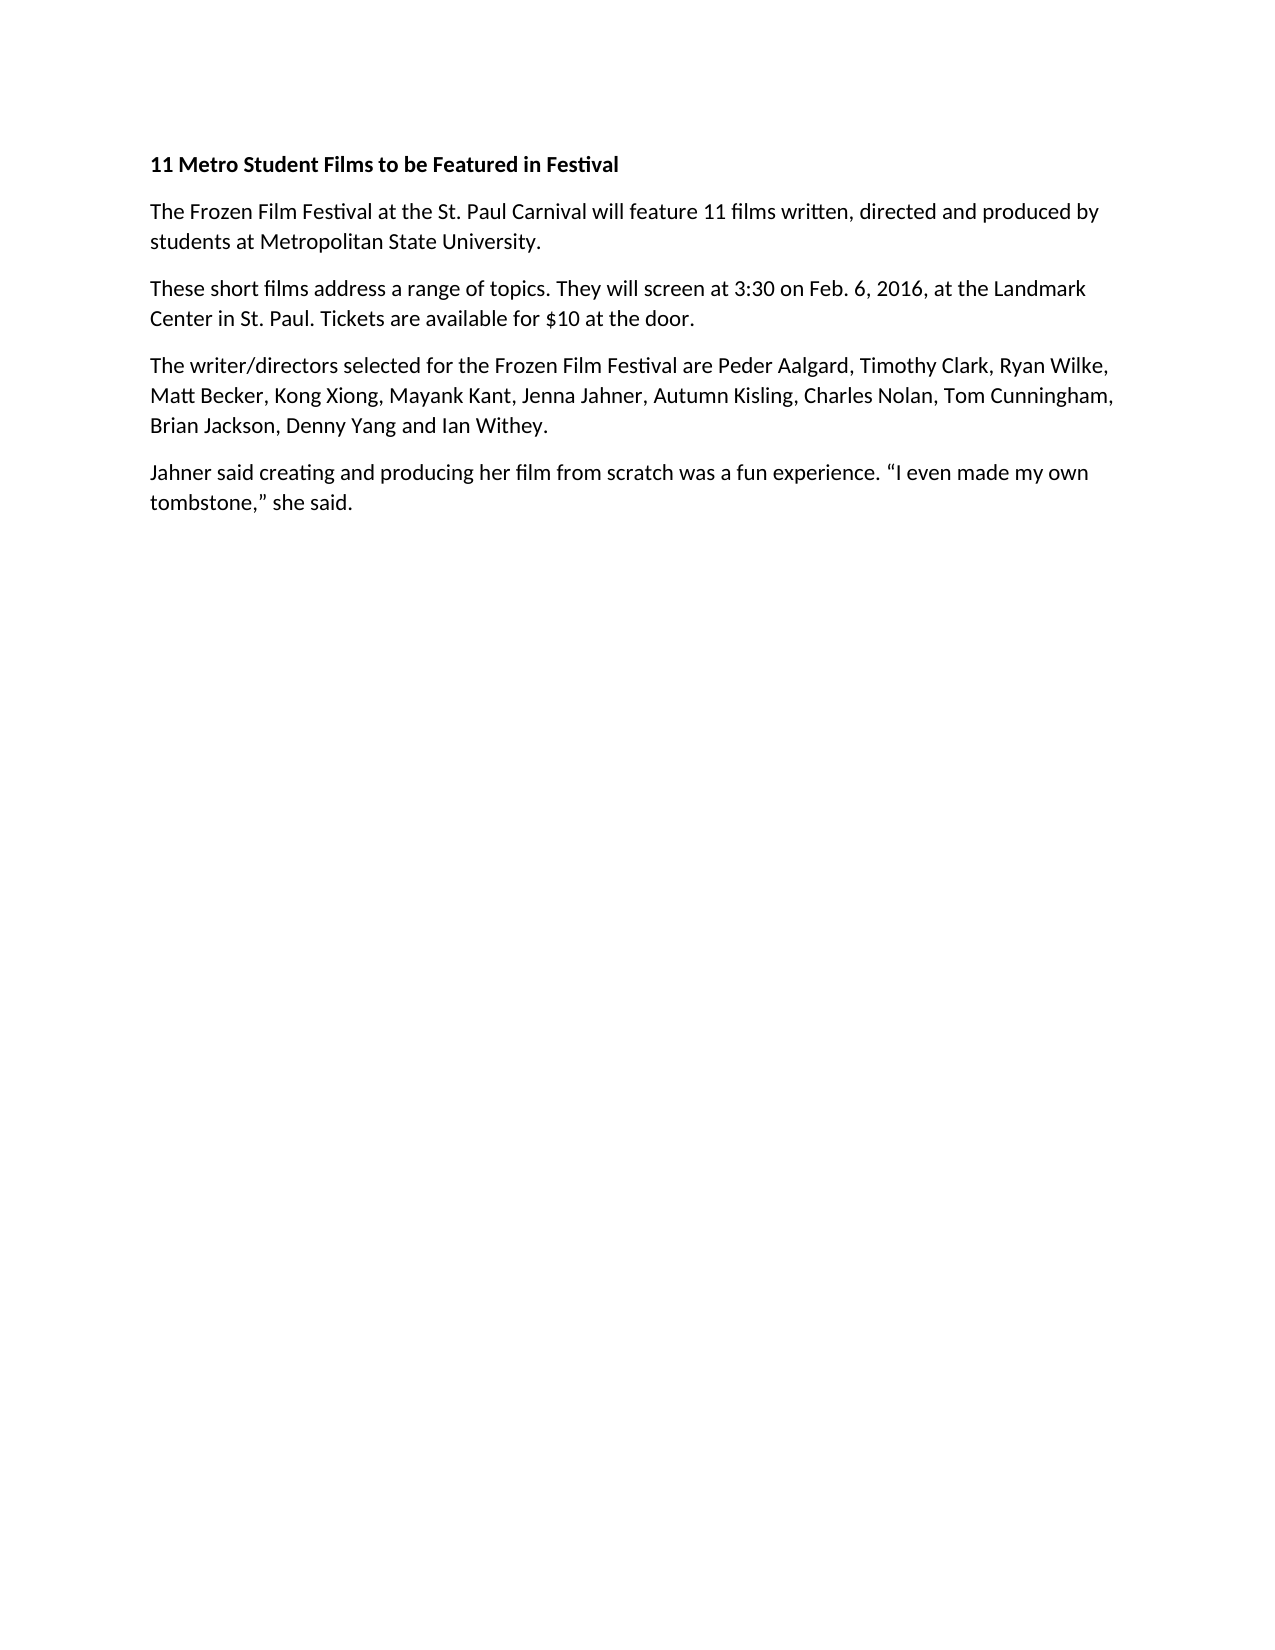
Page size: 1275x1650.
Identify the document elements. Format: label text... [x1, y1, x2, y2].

text The writer/directors selected for the Frozen Film Festival are Peder Aalgard, Timothy Clark, Ryan Wilke, Matt Becker, Kong Xiong, Mayank Kant, Jenna Jahner, Autumn Kisling, Charles Nolan, Tom Cunningham, Brian Jackson, Denny Yang and Ian Withey. [150, 351, 1125, 439]
text These short films address a range of topics. They will screen at 3:30 on Feb. 6, 2016, at the Landmark Center in St. Paul. Tickets are available for $10 at the door. [150, 274, 1125, 332]
text Jahner said creating and producing her film from scratch was a fun experience. “I even made my own tombstone,” she said. [150, 458, 1125, 517]
text 11 Metro Student Films to be Featured in Festival [150, 150, 1125, 178]
text The Frozen Film Festival at the St. Paul Carnival will feature 11 films written, directed and produced by students at Metropolitan State University. [150, 197, 1125, 255]
